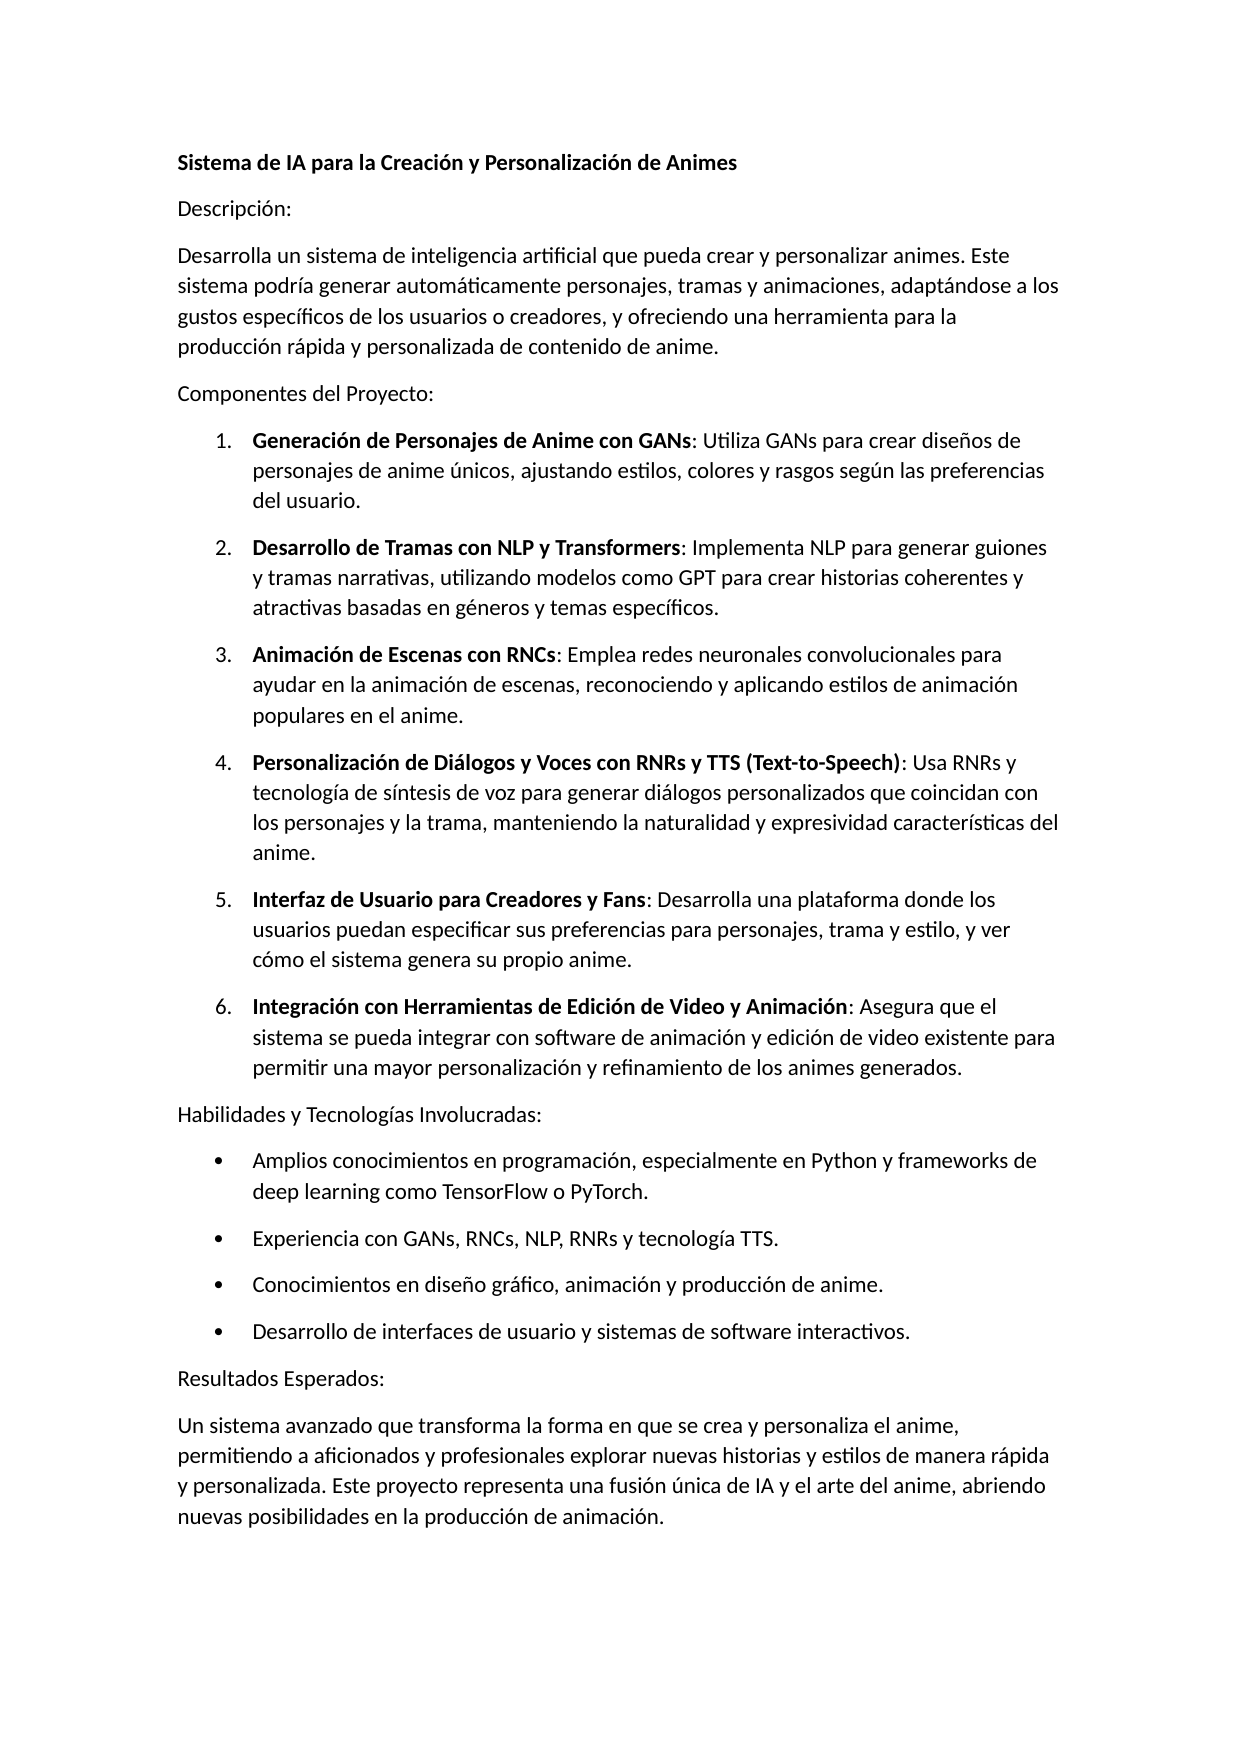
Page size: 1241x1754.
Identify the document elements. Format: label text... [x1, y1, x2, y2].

list Generación de Personajes de Anime con GANs: Utiliza GANs para crear diseños de personajes de anime únicos, ajustando estilos, colores y rasgos según las preferencias del usuario. [215, 426, 1063, 514]
text Resultados Esperados: [177, 1364, 1063, 1392]
text Un sistema avanzado que transforma la forma en que se crea y personaliza el anime, permitiendo a aficionados y profesionales explorar nuevas historias y estilos de manera rápida y personalizada. Este proyecto representa una fusión única de IA y el arte del anime, abriendo nuevas posibilidades en la producción de animación. [177, 1411, 1063, 1530]
list Desarrollo de interfaces de usuario y sistemas de software interactivos. [215, 1317, 1063, 1345]
text Componentes del Proyecto: [177, 379, 1063, 407]
list Personalización de Diálogos y Voces con RNRs y TTS (Text-to-Speech): Usa RNRs y tecnología de síntesis de voz para generar diálogos personalizados que coincidan con los personajes y la trama, manteniendo la naturalidad y expresividad características del anime. [215, 748, 1063, 866]
list Interfaz de Usuario para Creadores y Fans: Desarrolla una plataforma donde los usuarios puedan especificar sus preferencias para personajes, trama y estilo, y ver cómo el sistema genera su propio anime. [215, 885, 1063, 973]
text Sistema de IA para la Creación y Personalización de Animes [177, 148, 1063, 176]
text Desarrolla un sistema de inteligencia artificial que pueda crear y personalizar animes. Este sistema podría generar automáticamente personajes, tramas y animaciones, adaptándose a los gustos específicos de los usuarios o creadores, y ofreciendo una herramienta para la producción rápida y personalizada de contenido de anime. [177, 241, 1063, 360]
text Descripción: [177, 194, 1063, 222]
list Conocimientos en diseño gráfico, animación y producción de anime. [215, 1271, 1063, 1298]
list Amplios conocimientos en programación, especialmente en Python y frameworks de deep learning como TensorFlow o PyTorch. [215, 1147, 1063, 1205]
list Desarrollo de Tramas con NLP y Transformers: Implementa NLP para generar guiones y tramas narrativas, utilizando modelos como GPT para crear historias coherentes y atractivas basadas en géneros y temas específicos. [215, 533, 1063, 621]
text Habilidades y Tecnologías Involucradas: [177, 1100, 1063, 1128]
list Integración con Herramientas de Edición de Video y Animación: Asegura que el sistema se pueda integrar con software de animación y edición de video existente para permitir una mayor personalización y refinamiento de los animes generados. [215, 992, 1063, 1081]
list Experiencia con GANs, RNCs, NLP, RNRs y tecnología TTS. [215, 1224, 1063, 1252]
list Animación de Escenas con RNCs: Emplea redes neuronales convolucionales para ayudar en la animación de escenas, reconociendo y aplicando estilos de animación populares en el anime. [215, 640, 1063, 729]
